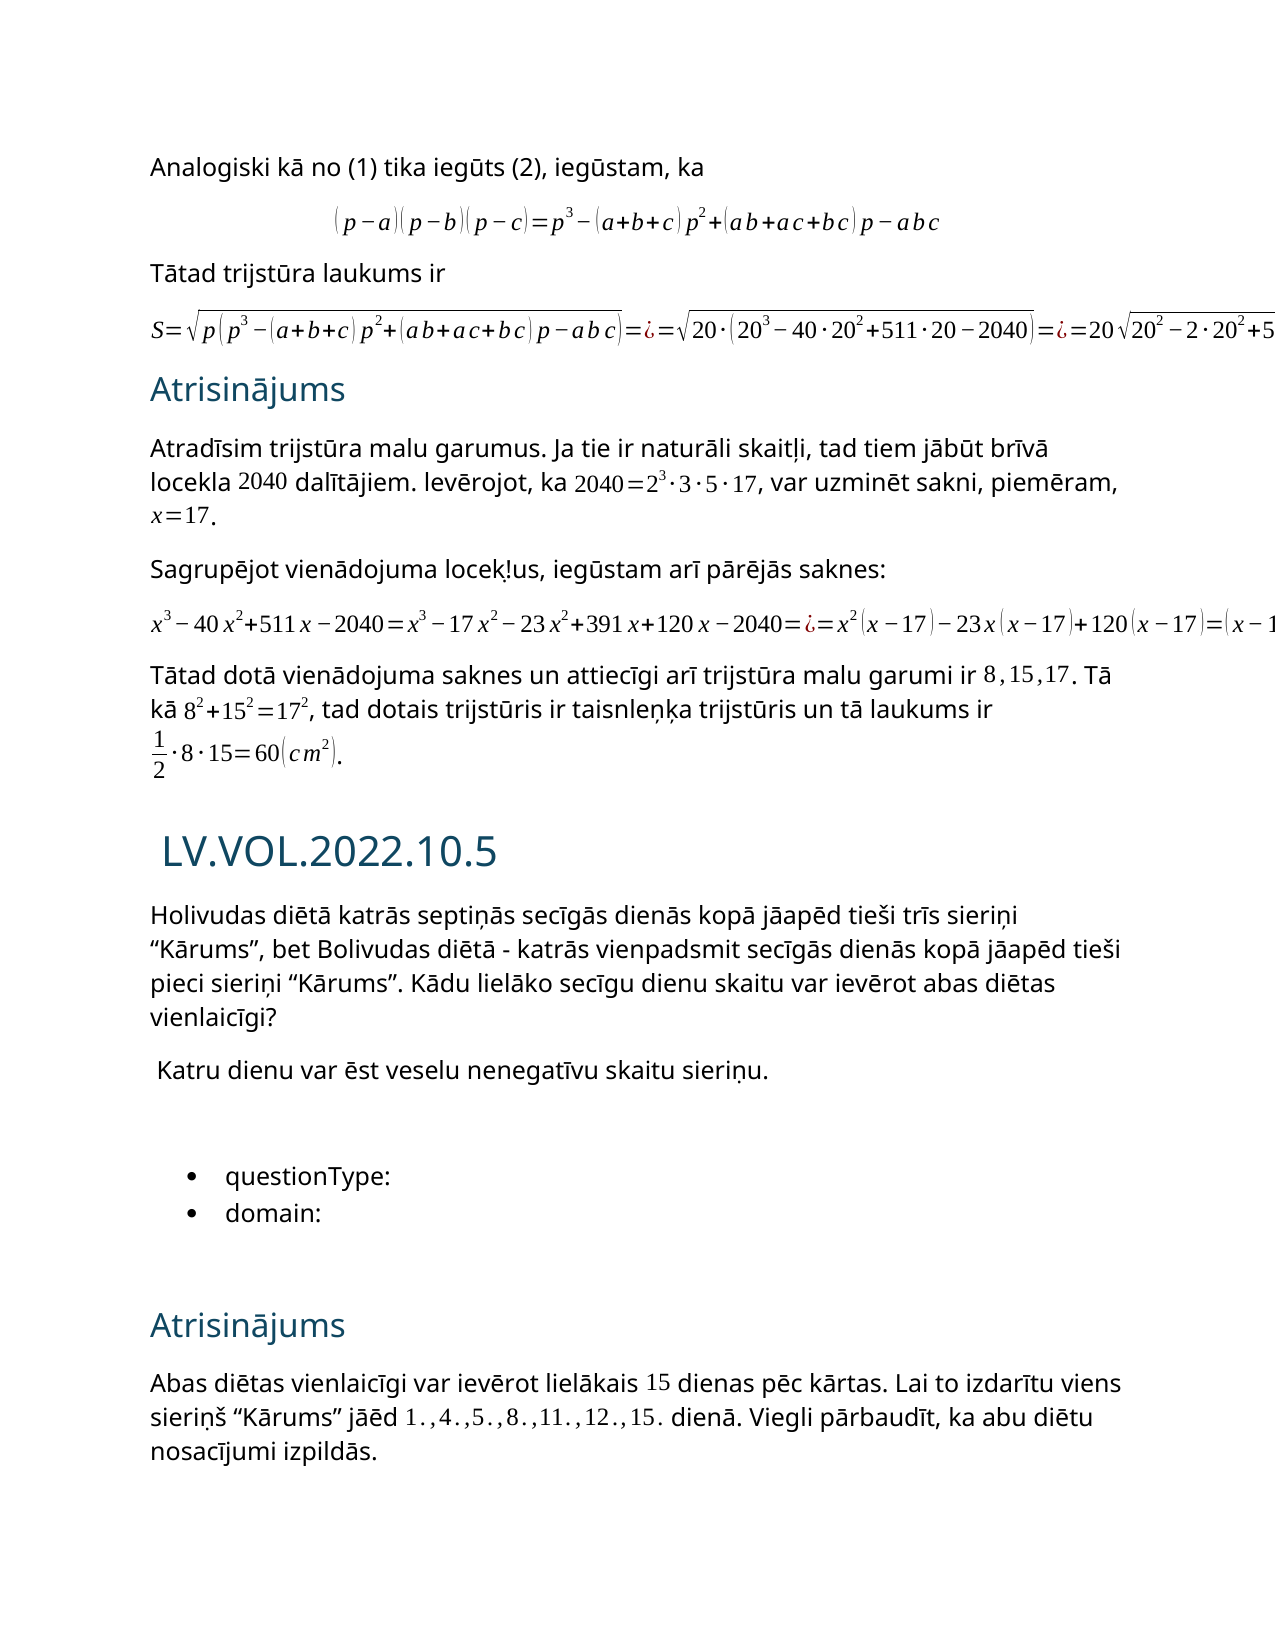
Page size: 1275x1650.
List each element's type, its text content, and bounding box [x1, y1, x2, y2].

text Atradīsim trijstūra malu garumus. Ja tie ir naturāli skaitļi, tad tiem jābūt brīvā locekla dalītājiem. levērojot, ka , var uzminēt sakni, piemēram, . [150, 430, 1125, 533]
text Tātad trijstūra laukums ir [150, 256, 1125, 290]
text Analogiski kā no (1) tika iegūts (2), iegūstam, ka [150, 150, 1125, 184]
text Abas diētas vienlaicīgi var ievērot lielākais dienas pēc kārtas. Lai to izdarītu viens sieriṇš “Kārums” jāēd dienā. Viegli pārbaudīt, ka abu diētu nosacījumi izpildās. [150, 1366, 1125, 1468]
subtitle LV.VOL.2022.10.5 [150, 822, 1125, 879]
list domain: [187, 1196, 1125, 1230]
subtitle Atrisinājums [150, 366, 1125, 412]
text Tātad dotā vienādojuma saknes un attiecīgi arī trijstūra malu garumi ir . Tā kā , tad dotais trijstūris ir taisnleņķa trijstūris un tā laukums ir . [150, 657, 1125, 784]
text Holivudas diētā katrās septiņās secīgās dienās kopā jāapēd tieši trīs sieriņi “Kārums”, bet Bolivudas diētā - katrās vienpadsmit secīgās dienās kopā jāapēd tieši pieci sieriņi “Kārums”. Kādu lielāko secīgu dienu skaitu var ievērot abas diētas vienlaicīgi? [150, 898, 1125, 1034]
list questionType: [187, 1158, 1125, 1192]
text Katru dienu var ēst veselu nenegatīvu skaitu sieriṇu. [150, 1053, 1125, 1087]
subtitle Atrisinājums [150, 1302, 1125, 1347]
text Sagrupējot vienādojuma locek!̣us, iegūstam arī pārējās saknes: [150, 551, 1125, 585]
